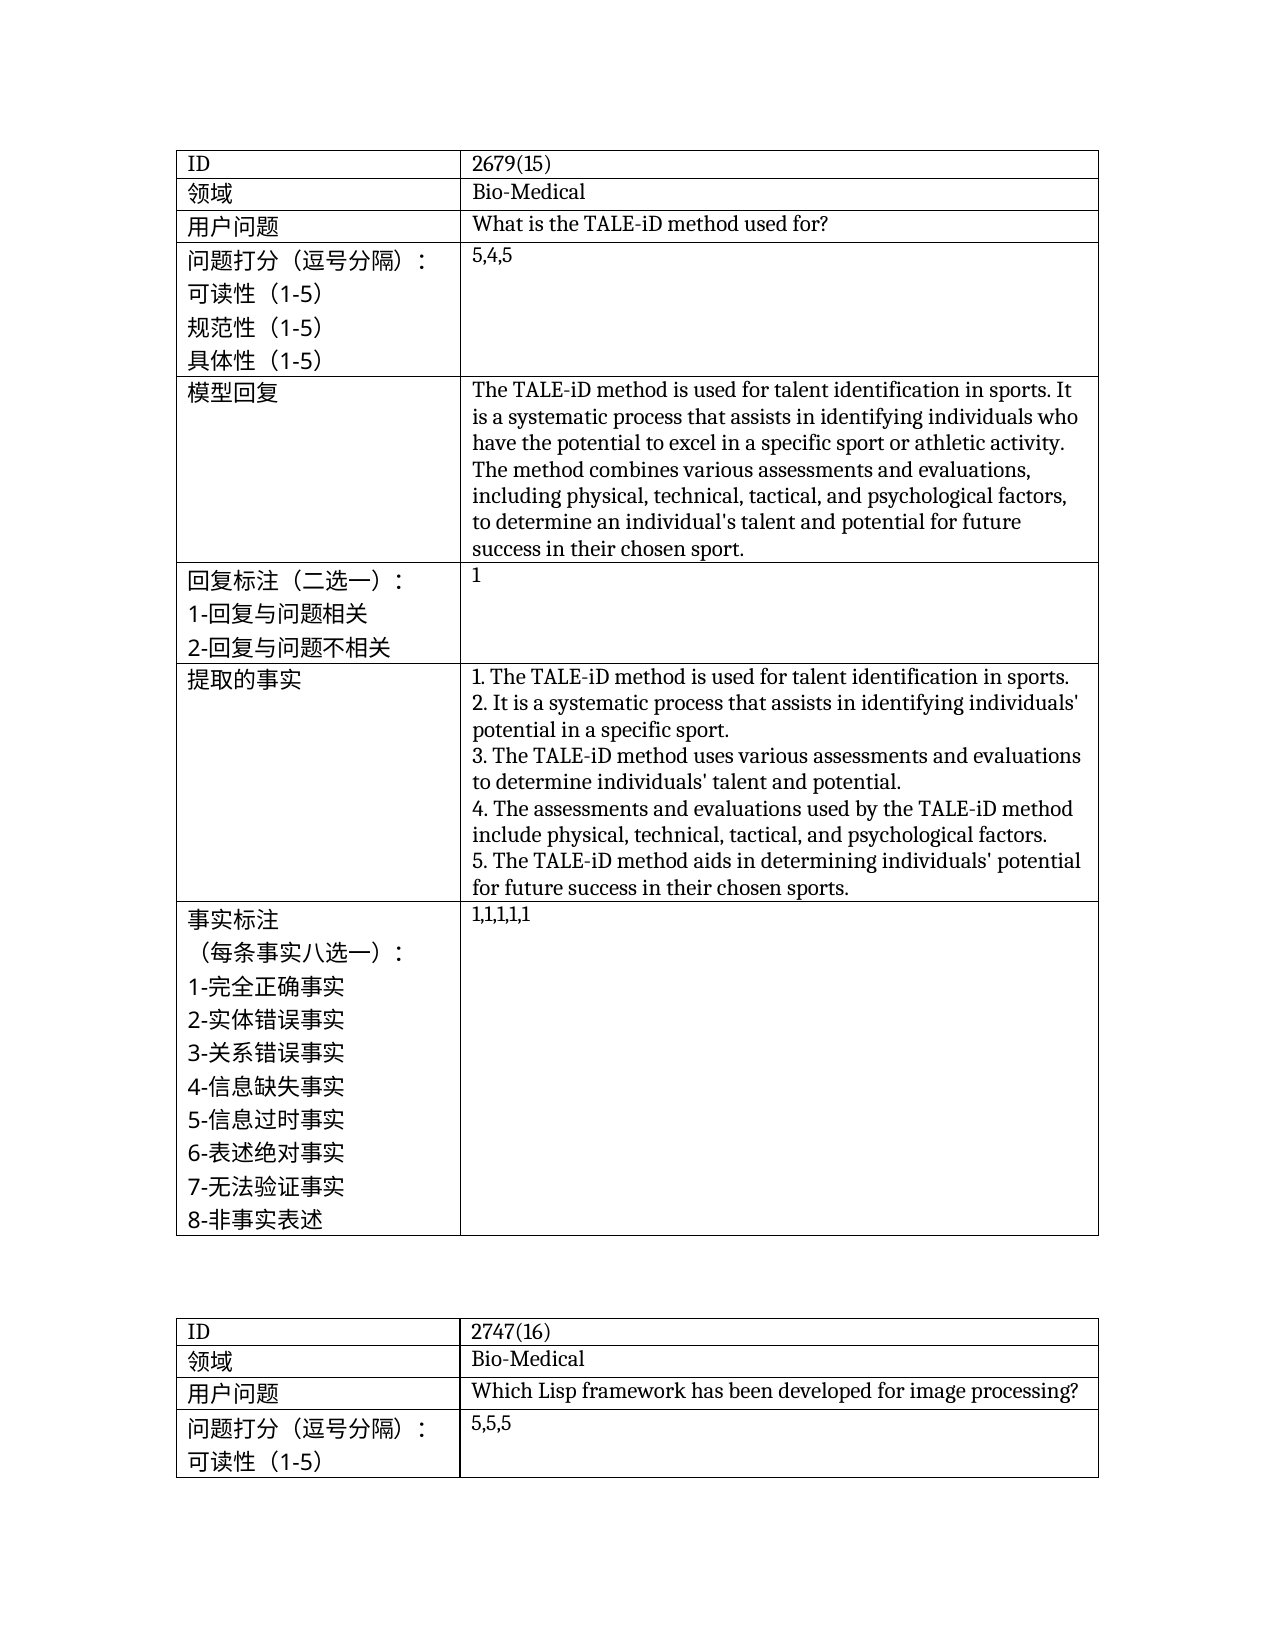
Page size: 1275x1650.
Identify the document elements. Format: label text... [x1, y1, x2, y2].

table_header 2679(15) [461, 151, 1098, 177]
table_cell 提取的事实 [177, 664, 460, 901]
table_cell 用户问题 [177, 1378, 459, 1409]
table_cell The TALE-iD method is used for talent identification in sports. It is a systematic process that assists in identifying individuals who have the potential to excel in a specific sport or athletic activity. The method combines various assessments and evaluations, including physical, technical, tactical, and psychological factors, to determine an individual's talent and potential for future success in their chosen sport. [461, 377, 1098, 562]
table_header ID [177, 151, 460, 177]
table_cell 1. The TALE-iD method is used for talent identification in sports. 2. It is a systematic process that assists in identifying individuals' potential in a specific sport. 3. The TALE-iD method uses various assessments and evaluations to determine individuals' talent and potential. 4. The assessments and evaluations used by the TALE-iD method include physical, technical, tactical, and psychological factors. 5. The TALE-iD method aids in determining individuals' potential for future success in their chosen sports. [461, 664, 1098, 901]
table_cell What is the TALE-iD method used for? [461, 211, 1098, 242]
table_cell 用户问题 [177, 211, 460, 242]
table_cell 模型回复 [177, 377, 460, 562]
table_cell Bio-Medical [461, 1346, 1098, 1377]
table_cell Which Lisp framework has been developed for image processing? [461, 1378, 1098, 1409]
table_cell 1 [461, 563, 1098, 663]
table_cell 事实标注 （每条事实八选一）： 1-完全正确事实 2-实体错误事实 3-关系错误事实 4-信息缺失事实 5-信息过时事实 6-表述绝对事实 7-无法验证事实 8-非事实表述 [177, 902, 460, 1235]
table_cell 领域 [177, 1346, 459, 1377]
table_cell 5,5,5 [461, 1410, 1098, 1477]
table_header 2747(16) [461, 1319, 1098, 1345]
table_cell 1,1,1,1,1 [461, 902, 1098, 1235]
table_cell 5,4,5 [461, 243, 1098, 376]
table_cell 领域 [177, 179, 460, 210]
table_cell 回复标注（二选一）： 1-回复与问题相关 2-回复与问题不相关 [177, 563, 460, 663]
table_cell Bio-Medical [461, 179, 1098, 210]
table_cell 问题打分（逗号分隔）： 可读性（1-5） 规范性（1-5） 具体性（1-5） [177, 243, 460, 376]
table_header ID [177, 1319, 459, 1345]
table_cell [177, 1410, 459, 1477]
